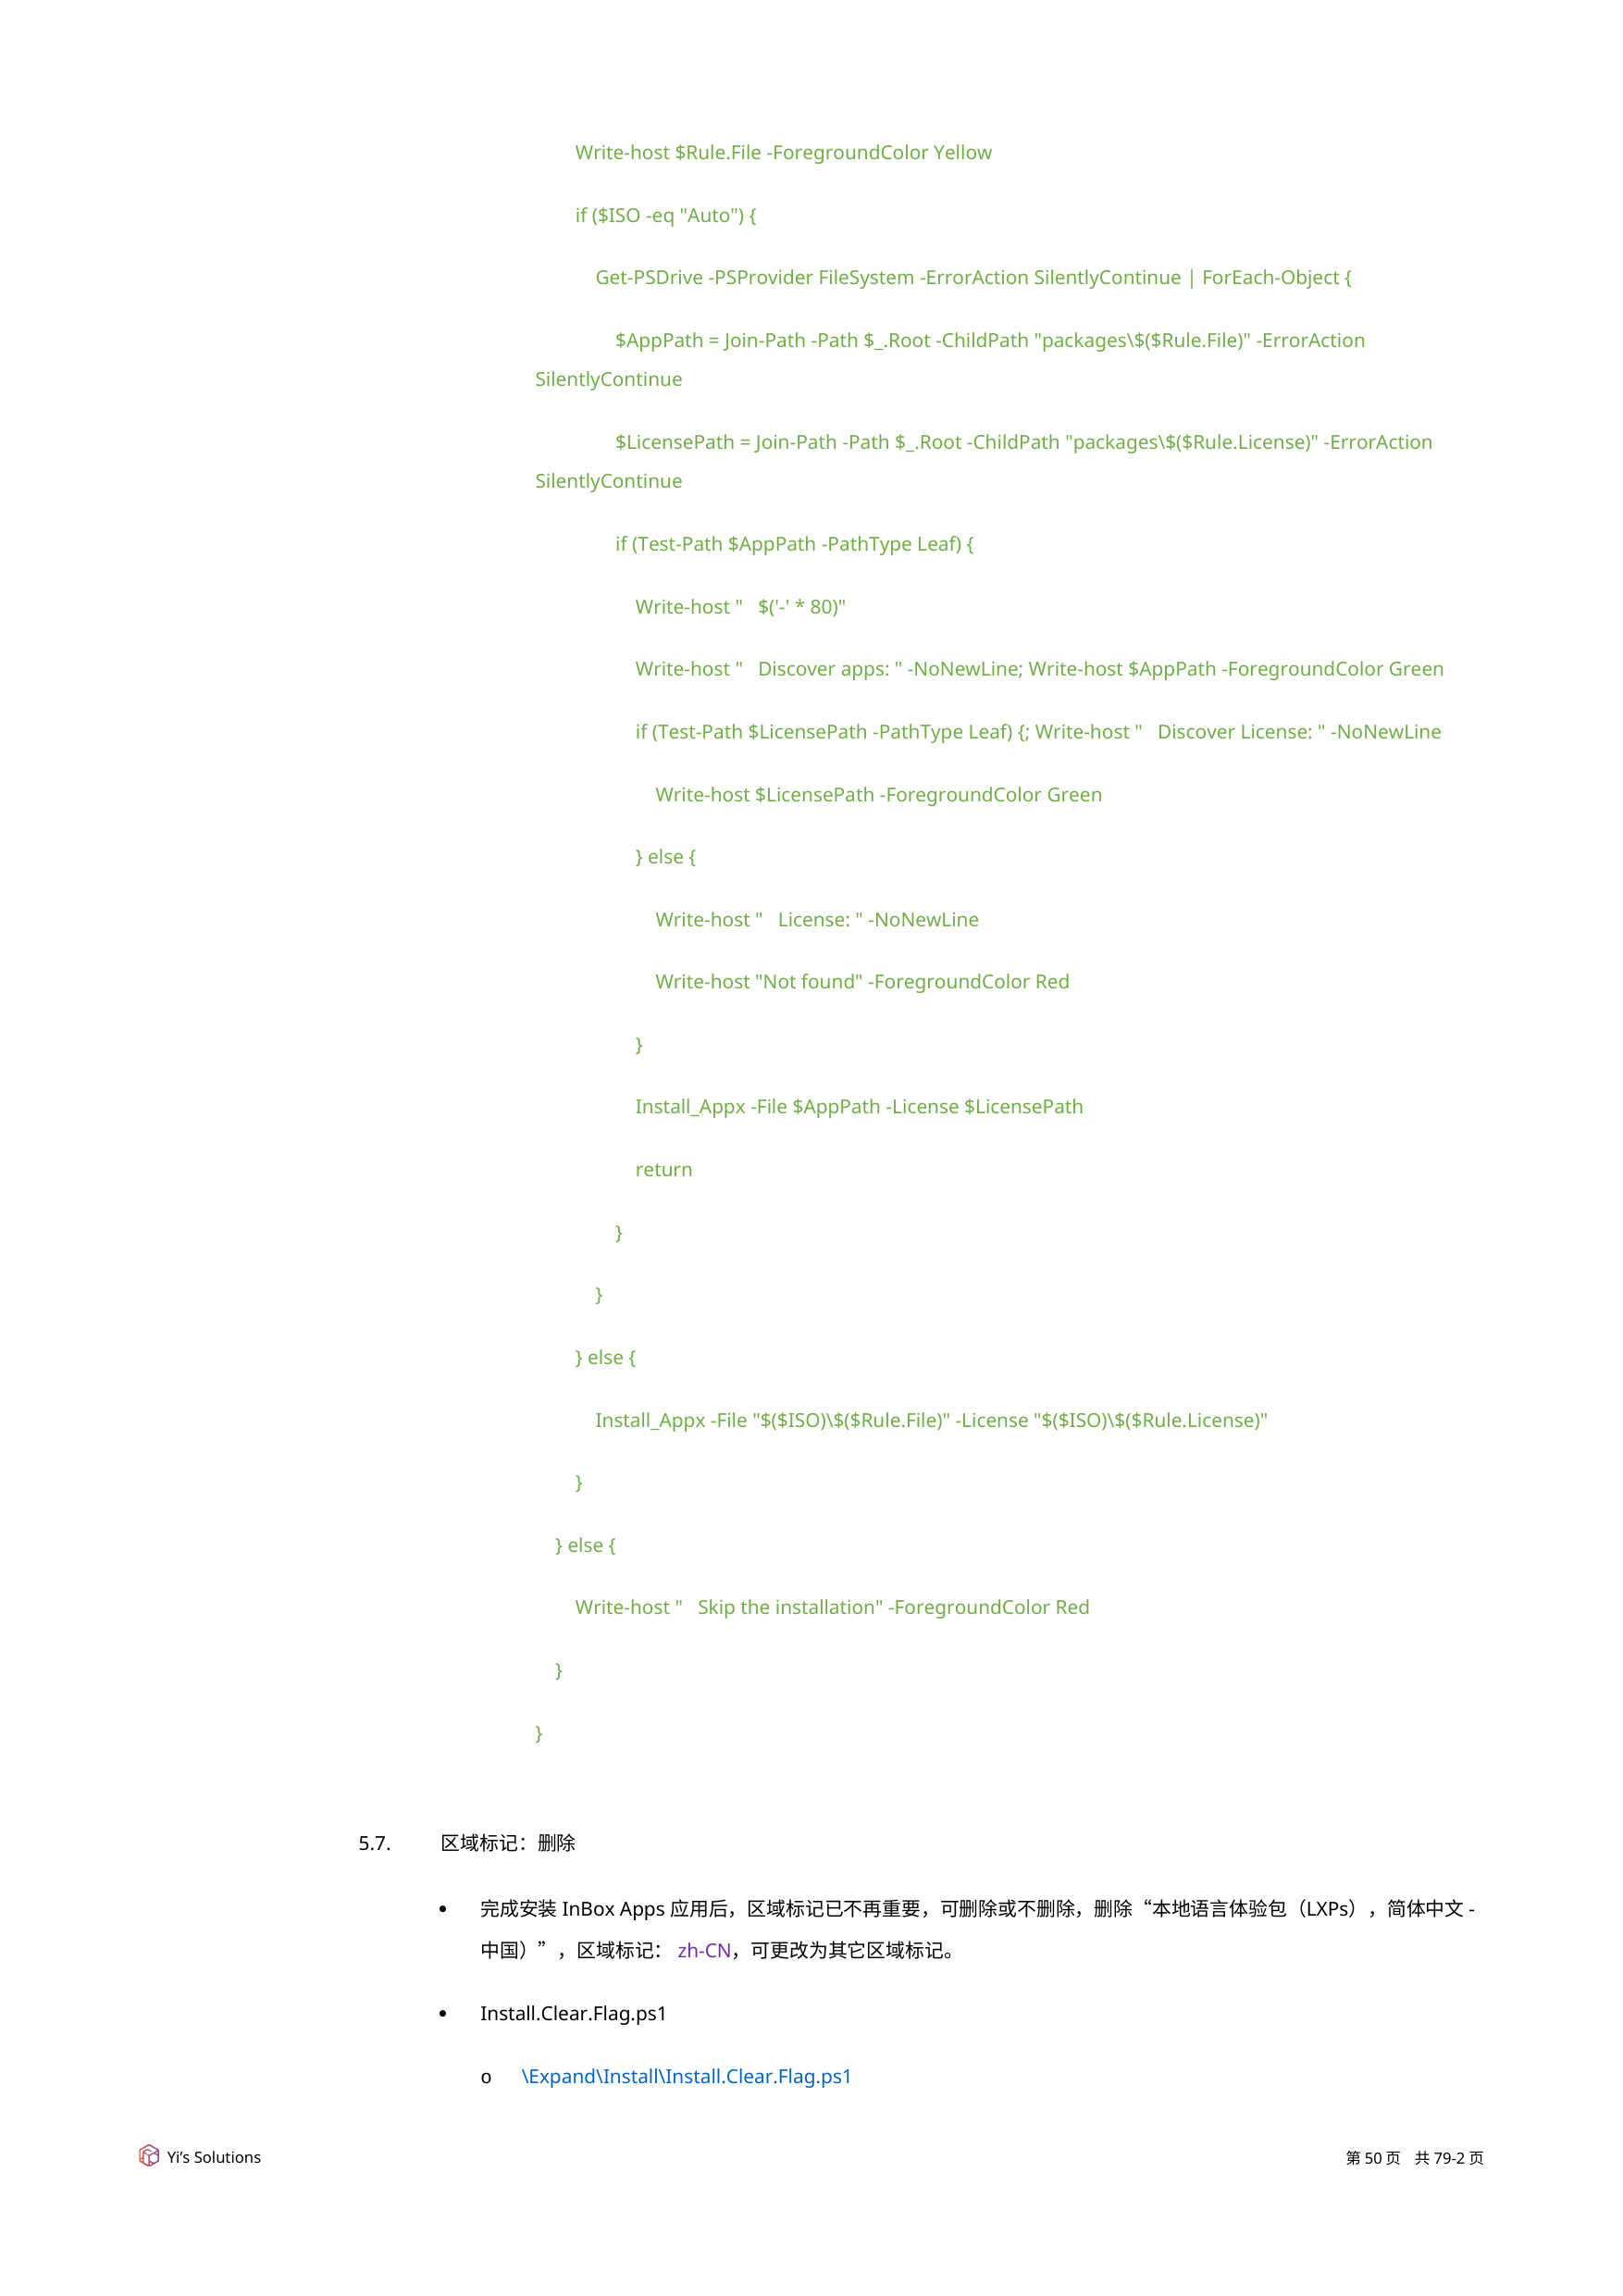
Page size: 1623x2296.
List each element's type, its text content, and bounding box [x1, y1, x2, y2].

text } [535, 1031, 1484, 1057]
text $LicensePath = Join-Path -Path $_.Root -ChildPath "packages\$($Rule.License)" -ErrorAction SilentlyContinue [535, 428, 1484, 494]
text Write-host " License: " -NoNewLine [535, 906, 1484, 932]
text if (Test-Path $AppPath -PathType Leaf) { [535, 530, 1484, 557]
subtitle 区域标记：删除 [358, 1828, 1484, 1856]
text Write-host " $('-' * 80)" [535, 593, 1484, 619]
text Get-PSDrive -PSProvider FileSystem -ErrorAction SilentlyContinue | ForEach-Object { [535, 264, 1484, 291]
text return [535, 1156, 1484, 1183]
list Install.Clear.Flag.ps1 [440, 2001, 1484, 2027]
text Write-host " Discover apps: " -NoNewLine; Write-host $AppPath -ForegroundColor Green [535, 655, 1484, 682]
text } [535, 1281, 1484, 1308]
text Install_Appx -File "$($ISO)\$($Rule.File)" -License "$($ISO)\$($Rule.License)" [535, 1407, 1484, 1433]
text if ($ISO -eq "Auto") { [535, 202, 1484, 228]
text $AppPath = Join-Path -Path $_.Root -ChildPath "packages\$($Rule.File)" -ErrorAction SilentlyContinue [535, 327, 1484, 392]
text Write-host $LicensePath -ForegroundColor Green [535, 781, 1484, 807]
text } [535, 1219, 1484, 1245]
text } else { [535, 1344, 1484, 1371]
text if (Test-Path $LicensePath -PathType Leaf) {; Write-host " Discover License: " -NoNewLine [535, 718, 1484, 744]
text } [535, 1657, 1484, 1682]
text Write-host "Not found" -ForegroundColor Red [535, 968, 1484, 995]
list \Expand\Install\Install.Clear.Flag.ps1 [480, 2063, 1484, 2090]
text } [535, 1719, 1484, 1745]
text Write-host $Rule.File -ForegroundColor Yellow [535, 139, 1484, 165]
picture [139, 2144, 159, 2166]
list 完成安装 InBox Apps 应用后，区域标记已不再重要，可删除或不删除，删除“本地语言体验包（LXPs），简体中文 - 中国）”，区域标记： zh-CN，可更改为其它区域标记。 [440, 1893, 1484, 1963]
text } else { [535, 1532, 1484, 1558]
text } [535, 1469, 1484, 1496]
text Install_Appx -File $AppPath -License $LicensePath [535, 1094, 1484, 1120]
text Write-host " Skip the installation" -ForegroundColor Red [535, 1594, 1484, 1620]
text } else { [535, 843, 1484, 870]
